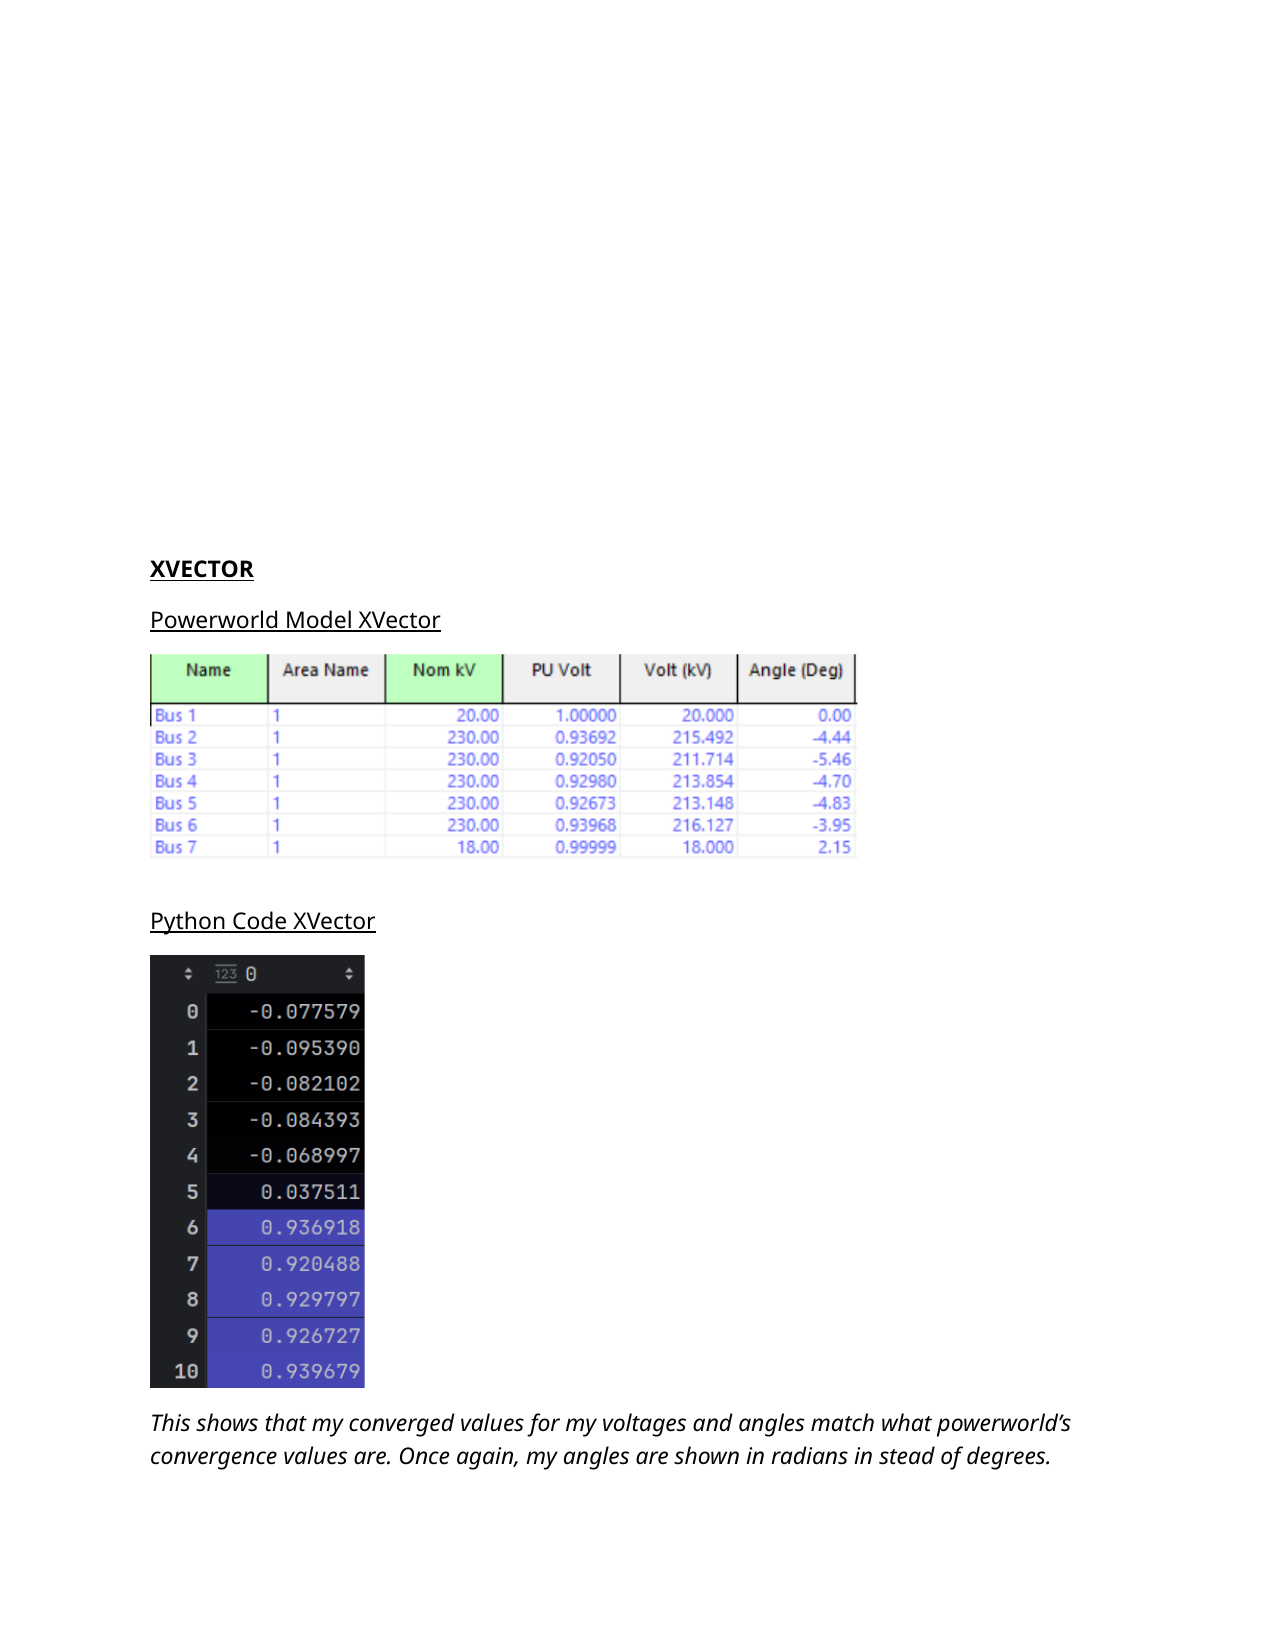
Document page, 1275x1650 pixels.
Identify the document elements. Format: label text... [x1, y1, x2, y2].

text Powerworld Model XVector [150, 604, 1125, 635]
picture [150, 955, 365, 1388]
picture [150, 654, 858, 886]
text XVECTOR [150, 553, 1125, 584]
text This shows that my converged values for my voltages and angles match what powerworld’s convergence values are. Once again, my angles are shown in radians in stead of degrees. [150, 1406, 1125, 1471]
text Python Code XVector [150, 904, 1125, 936]
